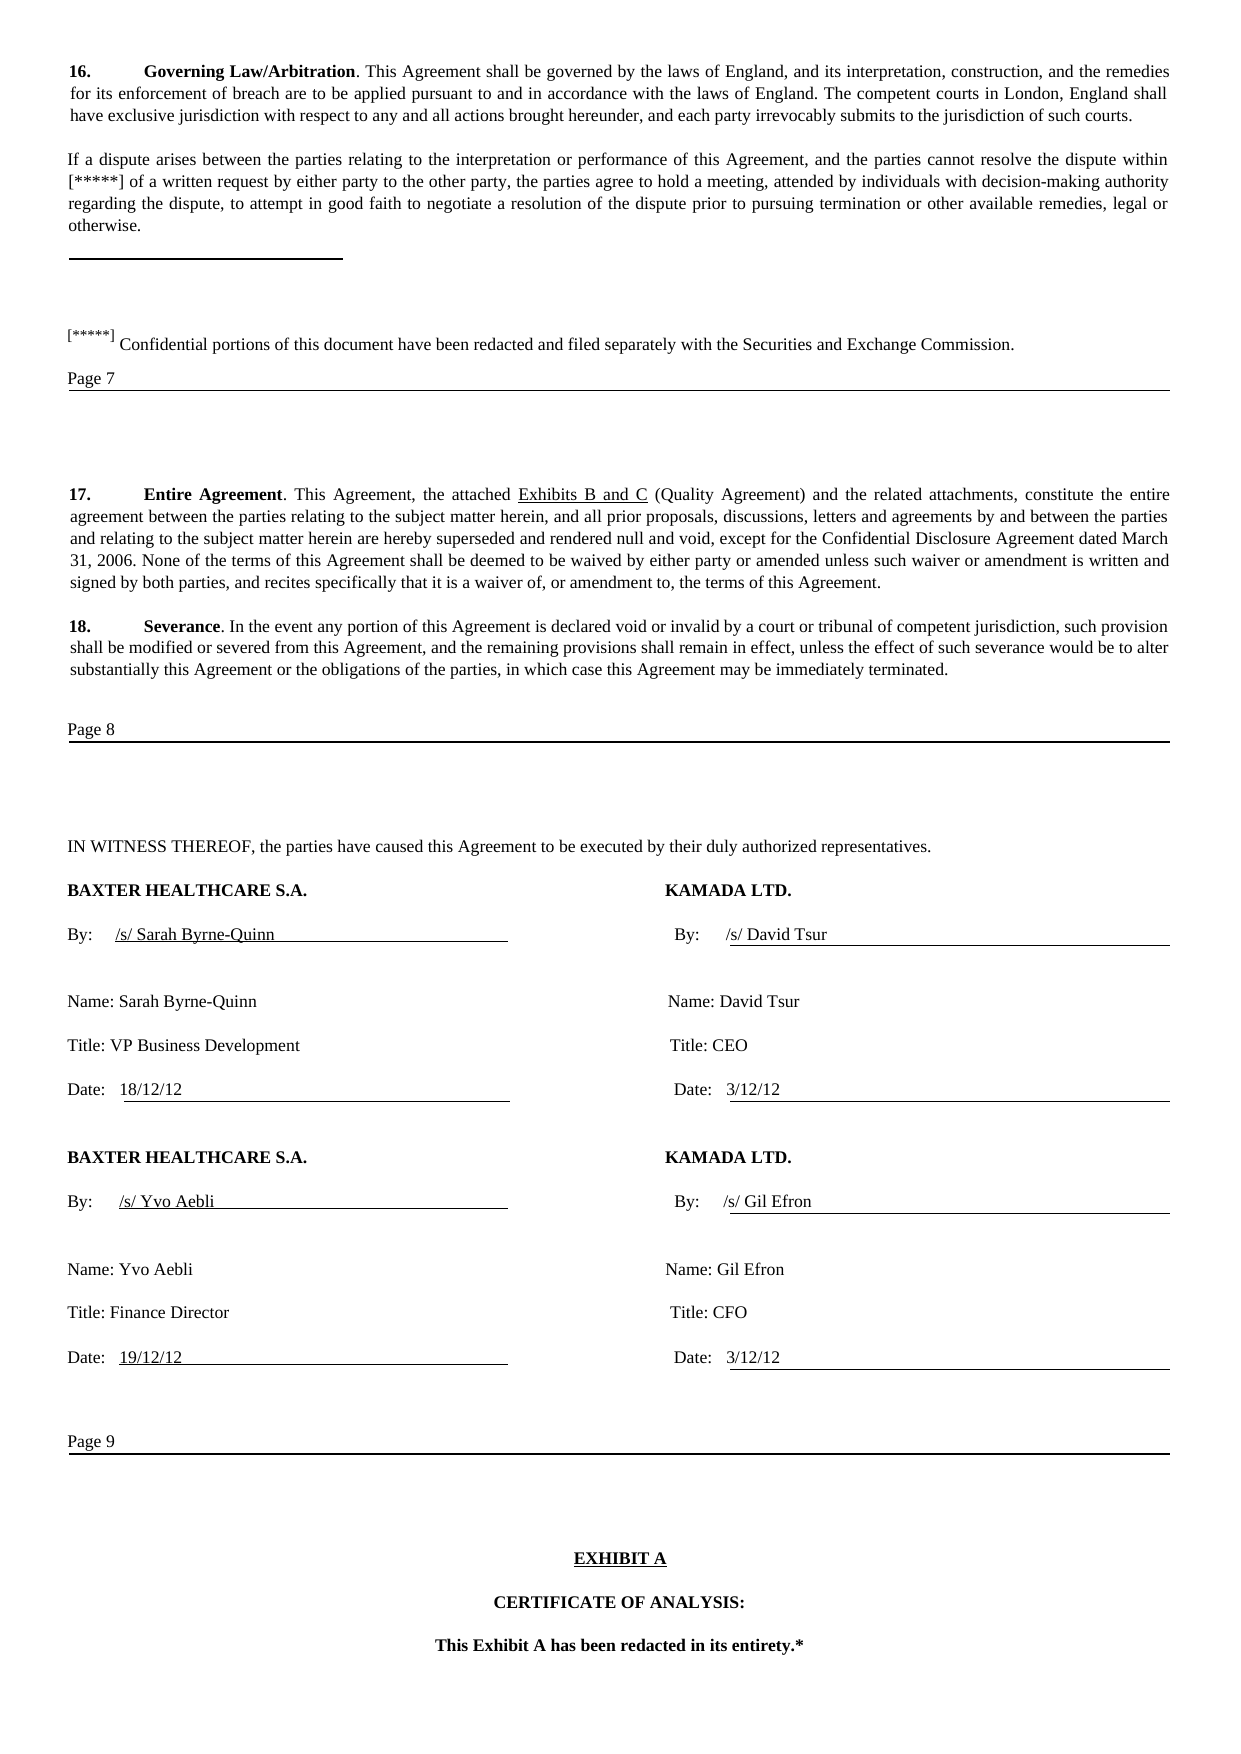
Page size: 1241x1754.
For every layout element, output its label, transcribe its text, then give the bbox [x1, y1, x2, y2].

list Governing Law/Arbitration. This Agreement shall be governed by the laws of England, and its interpretation, construction, and the remedies for its enforcement of breach are to be applied pursuant to and in accordance with the laws of England. The competent courts in London, England shall have exclusive jurisdiction with respect to any and all actions brought hereunder, and each party irrevocably submits to the jurisdiction of such courts. [69, 61, 1171, 125]
list Entire Agreement. This Agreement, the attached Exhibits B and C (Quality Agreement) and the related attachments, constitute the entire agreement between the parties relating to the subject matter herein, and all prior proposals, discussions, letters and agreements by and between the parties and relating to the subject matter herein are hereby superseded and rendered null and void, except for the Confidential Disclosure Agreement dated March 31, 2006. None of the terms of this Agreement shall be deemed to be waived by either party or amended unless such waiver or amendment is written and signed by both parties, and recites specifically that it is a waiver of, or amendment to, the terms of this Agreement. [69, 484, 1171, 592]
text Page 8 [67, 719, 1171, 739]
text By: /s/ Sarah Byrne-Quinn By: /s/ David Tsur [67, 923, 1172, 944]
text Name: Sarah Byrne-Quinn Name: David Tsur [67, 991, 1172, 1011]
text EXHIBIT A [69, 1548, 1171, 1568]
subtitle This Exhibit A has been redacted in its entirety.* [72, 1635, 1167, 1656]
text IN WITNESS THEREOF, the parties have caused this Agreement to be executed by their duly authorized representatives. [67, 836, 1171, 856]
text By: /s/ Yvo Aebli By: /s/ Gil Efron [67, 1191, 1172, 1211]
text CERTIFICATE OF ANALYSIS: [72, 1591, 1166, 1612]
list Severance. In the event any portion of this Agreement is declared void or invalid by a court or tribunal of competent jurisdiction, such provision shall be modified or severed from this Agreement, and the remaining provisions shall remain in effect, unless the effect of such severance would be to alter substantially this Agreement or the obligations of the parties, in which case this Agreement may be immediately terminated. [69, 616, 1171, 679]
text Title: Finance Director Title: CFO [67, 1302, 1172, 1323]
text Page 7 [67, 368, 1171, 388]
text Name: Yvo Aebli Name: Gil Efron [67, 1258, 1172, 1279]
text Page 9 [67, 1431, 1171, 1452]
text If a dispute arises between the parties relating to the interpretation or performance of this Agreement, and the parties cannot resolve the dispute within [*****] of a written request by either party to the other party, the parties agree to hold a meeting, attended by individuals with decision-making authority regarding the dispute, to attempt in good faith to negotiate a resolution of the dispute prior to pursuing termination or other available remedies, legal or otherwise. [67, 149, 1171, 235]
text Title: VP Business Development Title: CEO [67, 1035, 1172, 1055]
text Date: 18/12/12 Date: 3/12/12 [67, 1079, 1172, 1099]
text BAXTER HEALTHCARE S.A. KAMADA LTD. [67, 1147, 1172, 1167]
text Date: 19/12/12 Date: 3/12/12 [67, 1346, 1172, 1367]
text [*****] Confidential portions of this document have been redacted and filed separately with the Securities and Exchange Commission. [67, 326, 1171, 356]
text BAXTER HEALTHCARE S.A. KAMADA LTD. [67, 879, 1172, 900]
